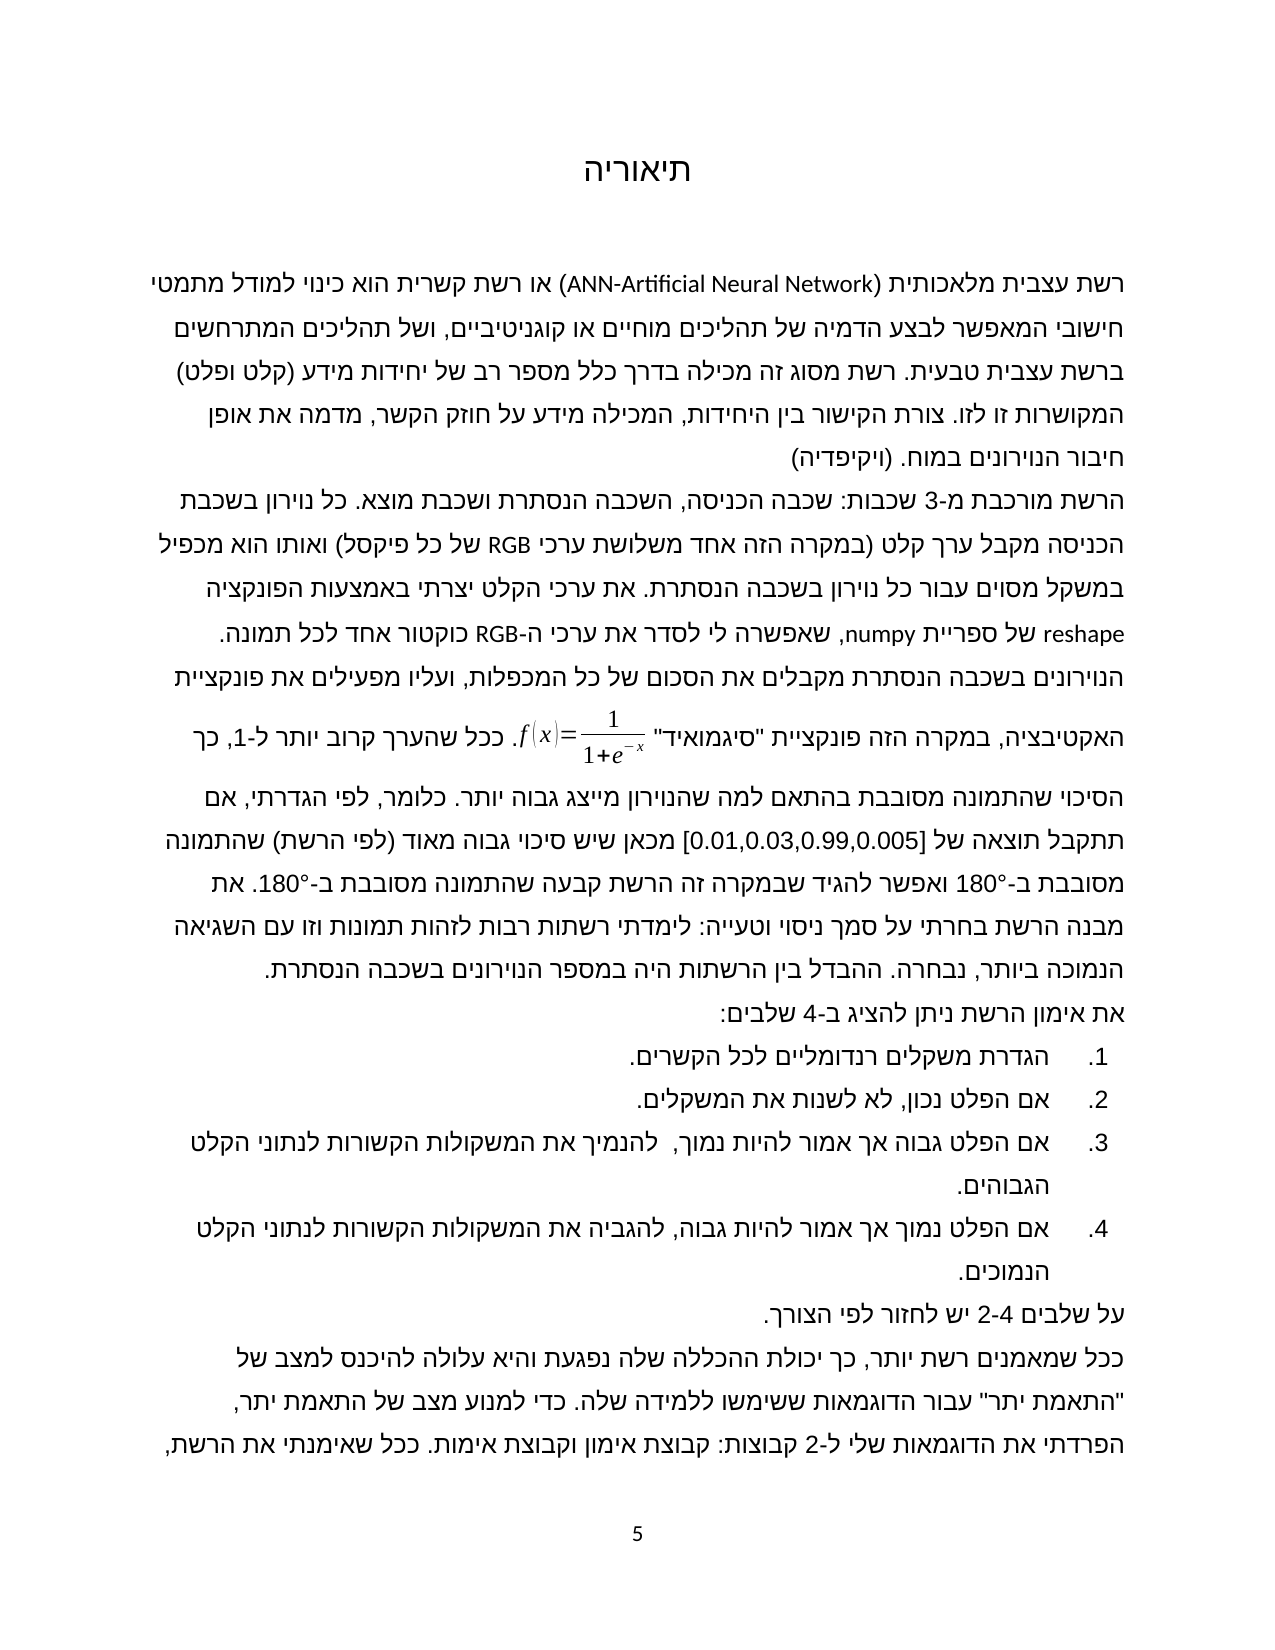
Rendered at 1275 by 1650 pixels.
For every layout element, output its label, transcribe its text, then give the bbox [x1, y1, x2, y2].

list אם הפלט גבוה אך אמור להיות נמוך, להנמיך את המשקולות הקשורות לנתוני הקלט הגבוהים. [150, 1128, 1087, 1200]
text רשת עצבית מלאכותית (ANN-Artificial Neural Network) או רשת קשרית הוא כינוי למודל מתמטי חישובי המאפשר לבצע הדמיה של תהליכים מוחיים או קוגניטיביים, ושל תהליכים המתרחשים ברשת עצבית טבעית. רשת מסוג זה מכילה בדרך כלל מספר רב של יחידות מידע (קלט ופלט) המקושרות זו לזו. צורת הקישור בין היחידות, המכילה מידע על חוזק הקשר, מדמה את אופן חיבור הנוירונים במוח. (ויקיפדיה) [150, 269, 1125, 472]
list הגדרת משקלים רנדומליים לכל הקשרים. [150, 1042, 1087, 1070]
text את אימון הרשת ניתן להציג ב-4 שלבים: [150, 998, 1125, 1027]
list אם הפלט נמוך אך אמור להיות גבוה, להגביה את המשקולות הקשורות לנתוני הקלט הנמוכים. [150, 1214, 1087, 1286]
list אם הפלט נכון, לא לשנות את המשקלים. [150, 1085, 1087, 1113]
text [150, 1343, 1125, 1458]
text הרשת מורכבת מ-3 שכבות: שכבה הכניסה, השכבה הנסתרת ושכבת מוצא. כל נוירון בשכבת הכניסה מקבל ערך קלט (במקרה הזה אחד משלושת ערכי RGB של כל פיקסל) ואותו הוא מכפיל במשקל מסוים עבור כל נוירון בשכבה הנסתרת. את ערכי הקלט יצרתי באמצעות הפונקציה reshape של ספריית numpy, שאפשרה לי לסדר את ערכי ה-RGB כוקטור אחד לכל תמונה. הנוירונים בשכבה הנסתרת מקבלים את הסכום של כל המכפלות, ועליו מפעילים את פונקציית האקטיבציה, במקרה הזה פונקציית "סיגמואיד" . ככל שהערך קרוב יותר ל-1, כך הסיכוי שהתמונה מסובבת בהתאם למה שהנוירון מייצג גבוה יותר. כלומר, לפי הגדרתי, אם תתקבל תוצאה של [0.01,0.03,0.99,0.005] מכאן שיש סיכוי גבוה מאוד (לפי הרשת) שהתמונה מסובבת ב-180° ואפשר להגיד שבמקרה זה הרשת קבעה שהתמונה מסובבת ב-180°. את מבנה הרשת בחרתי על סמך ניסוי וטעייה: לימדתי רשתות רבות לזהות תמונות וזו עם השגיאה הנמוכה ביותר, נבחרה. ההבדל בין הרשתות היה במספר הנוירונים בשכבה הנסתרת. [150, 486, 1125, 984]
text על שלבים 2-4 יש לחזור לפי הצורך. [150, 1300, 1125, 1329]
text תיאוריה [150, 150, 1125, 188]
